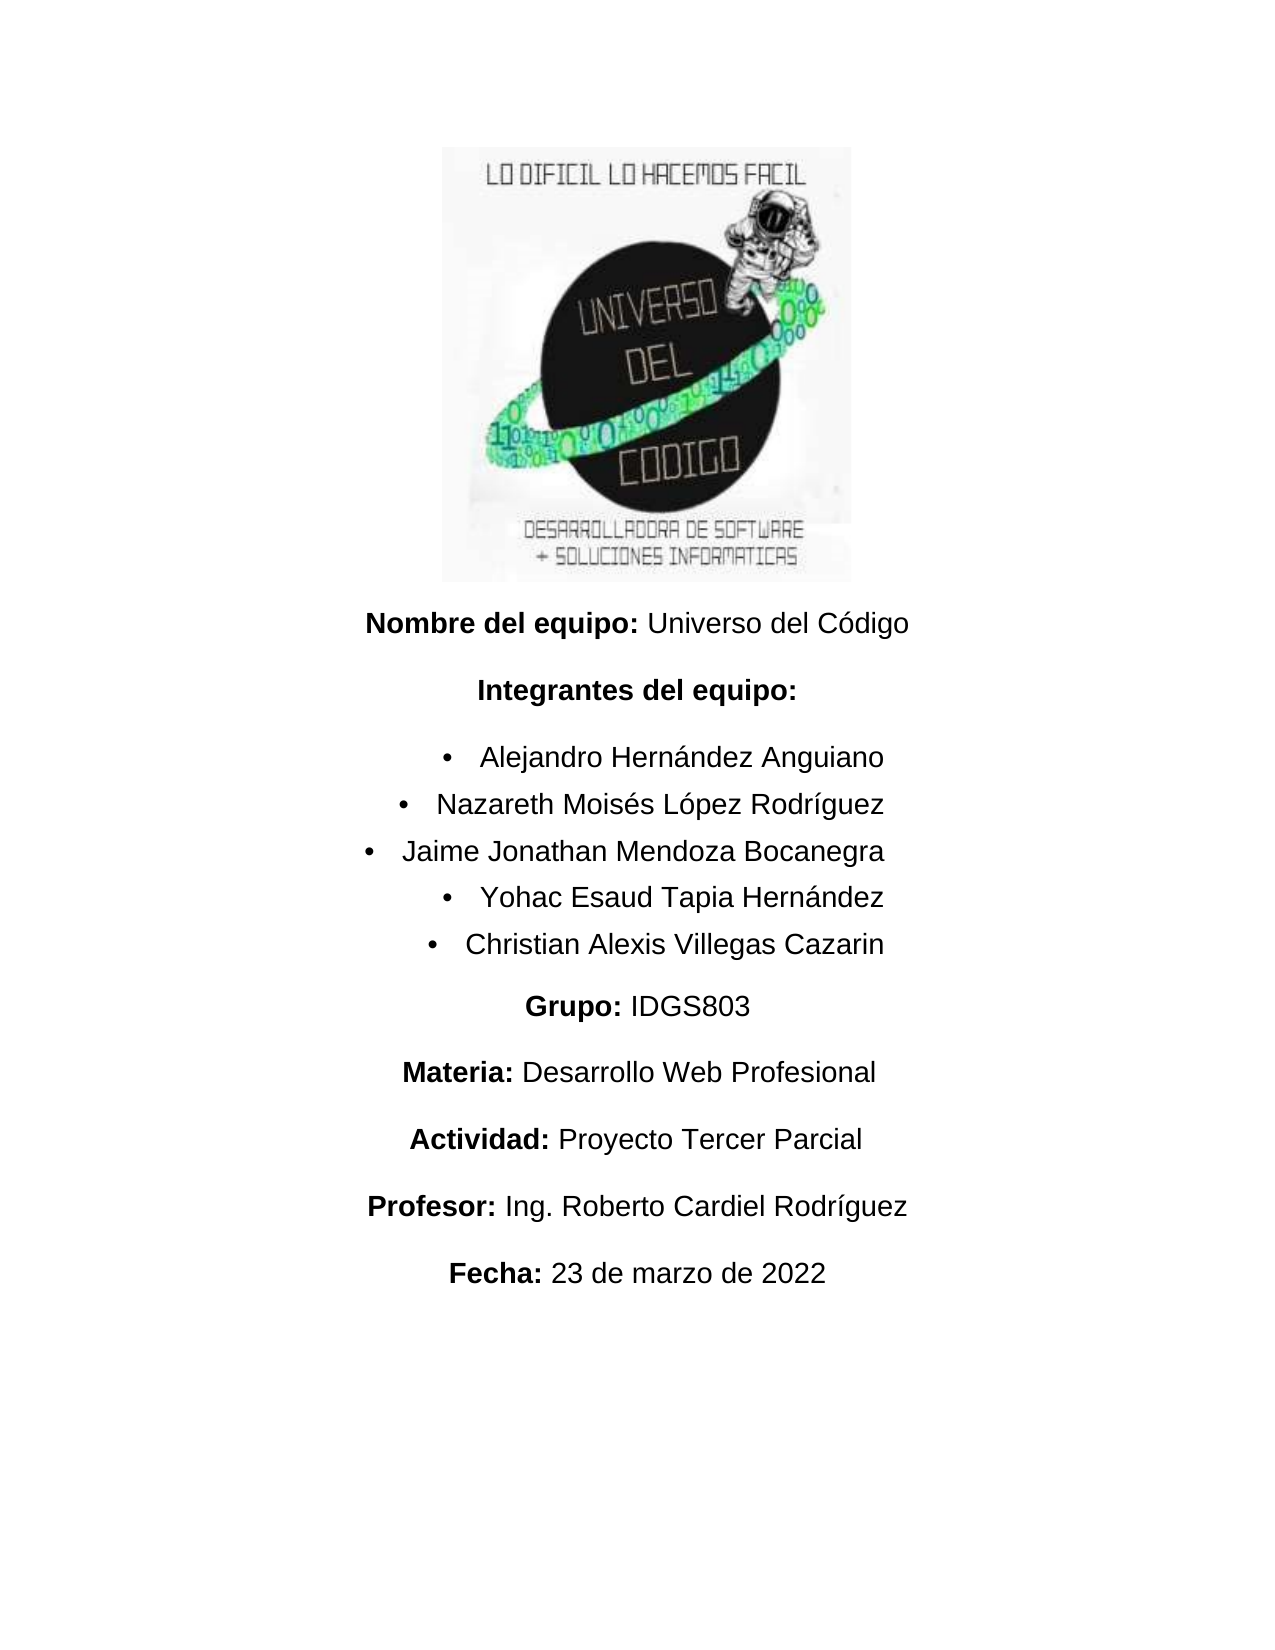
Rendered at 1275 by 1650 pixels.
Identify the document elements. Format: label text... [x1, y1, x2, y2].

list Yohac Esaud Tapia Hernández [177, 880, 885, 914]
text Integrantes del equipo: [477, 673, 1143, 706]
list Christian Alexis Villegas Cazarin [177, 927, 885, 961]
text Fecha: 23 de marzo de 2022 [449, 1256, 1143, 1289]
list Nazareth Moisés López Rodríguez [177, 787, 885, 820]
text Profesor: Ing. Roberto Cardiel Rodríguez [177, 1189, 908, 1223]
list Alejandro Hernández Anguiano [177, 740, 885, 773]
list Jaime Jonathan Mendoza Bocanegra [177, 833, 885, 867]
subtitle Grupo: IDGS803 [177, 989, 1098, 1022]
picture [442, 147, 852, 582]
text Materia: Desarrollo Web Profesional [177, 1055, 877, 1089]
text Nombre del equipo: Universo del Código [177, 606, 909, 639]
text Actividad: Proyecto Tercer Parcial [409, 1122, 1143, 1156]
